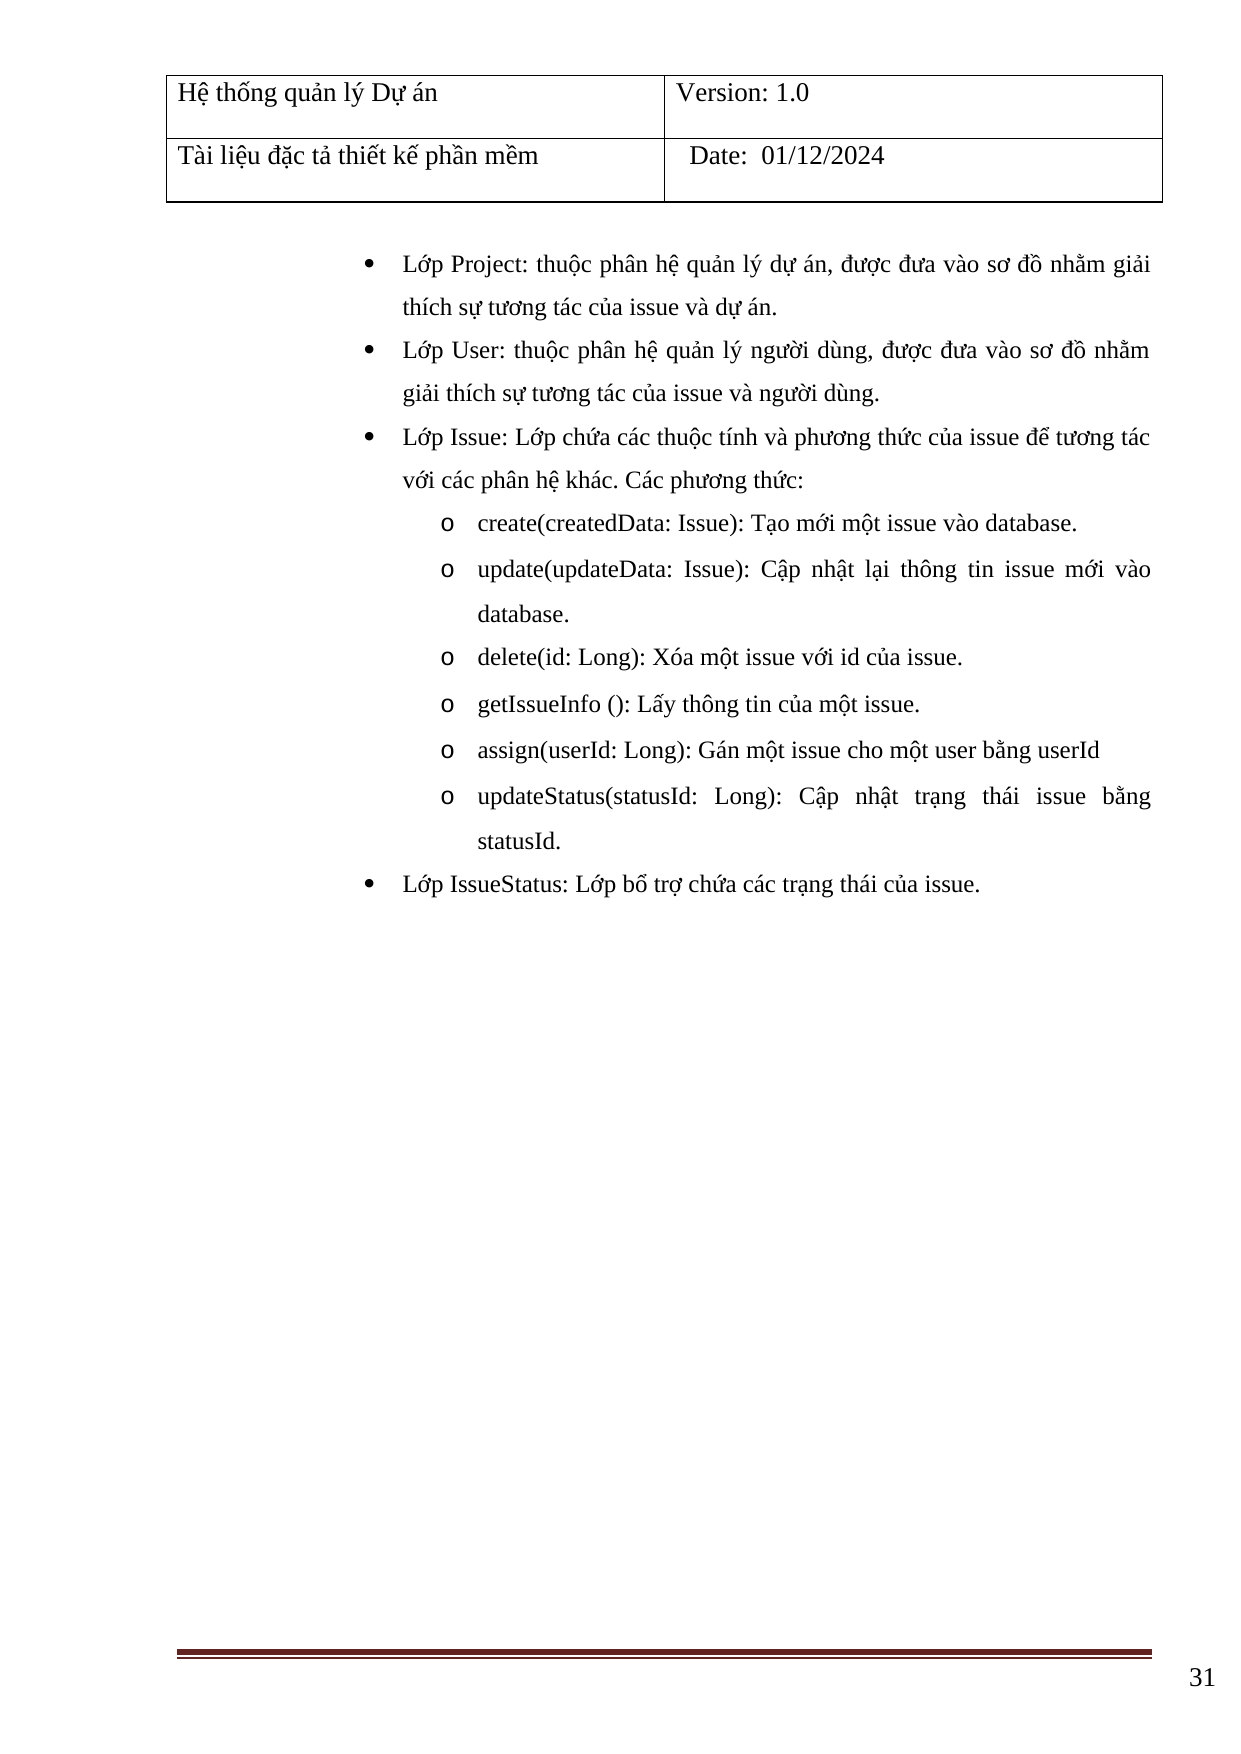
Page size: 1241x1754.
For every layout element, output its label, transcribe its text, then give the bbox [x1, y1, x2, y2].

list Lớp Issue: Lớp chứa các thuộc tính và phương thức của issue để tương tác với các phân hệ khác. Các phương thức: [365, 422, 1152, 493]
list update(updateData: Issue): Cập nhật lại thông tin issue mới vào database. [440, 554, 1152, 628]
list Lớp IssueStatus: Lớp bổ trợ chứa các trạng thái của issue. [365, 869, 1152, 898]
list getIssueInfo (): Lấy thông tin của một issue. [440, 689, 1152, 719]
list create(createdData: Issue): Tạo mới một issue vào database. [440, 508, 1152, 539]
list assign(userId: Long): Gán một issue cho một user bằng userId [440, 735, 1152, 766]
list Lớp Project: thuộc phân hệ quản lý dự án, được đưa vào sơ đồ nhằm giải thích sự tương tác của issue và dự án. [365, 249, 1152, 321]
list updateStatus(statusId: Long): Cập nhật trạng thái issue bằng statusId. [440, 781, 1152, 855]
list Lớp User: thuộc phân hệ quản lý người dùng, được đưa vào sơ đồ nhằm giải thích sự tương tác của issue và người dùng. [365, 335, 1152, 407]
list delete(id: Long): Xóa một issue với id của issue. [440, 642, 1152, 673]
